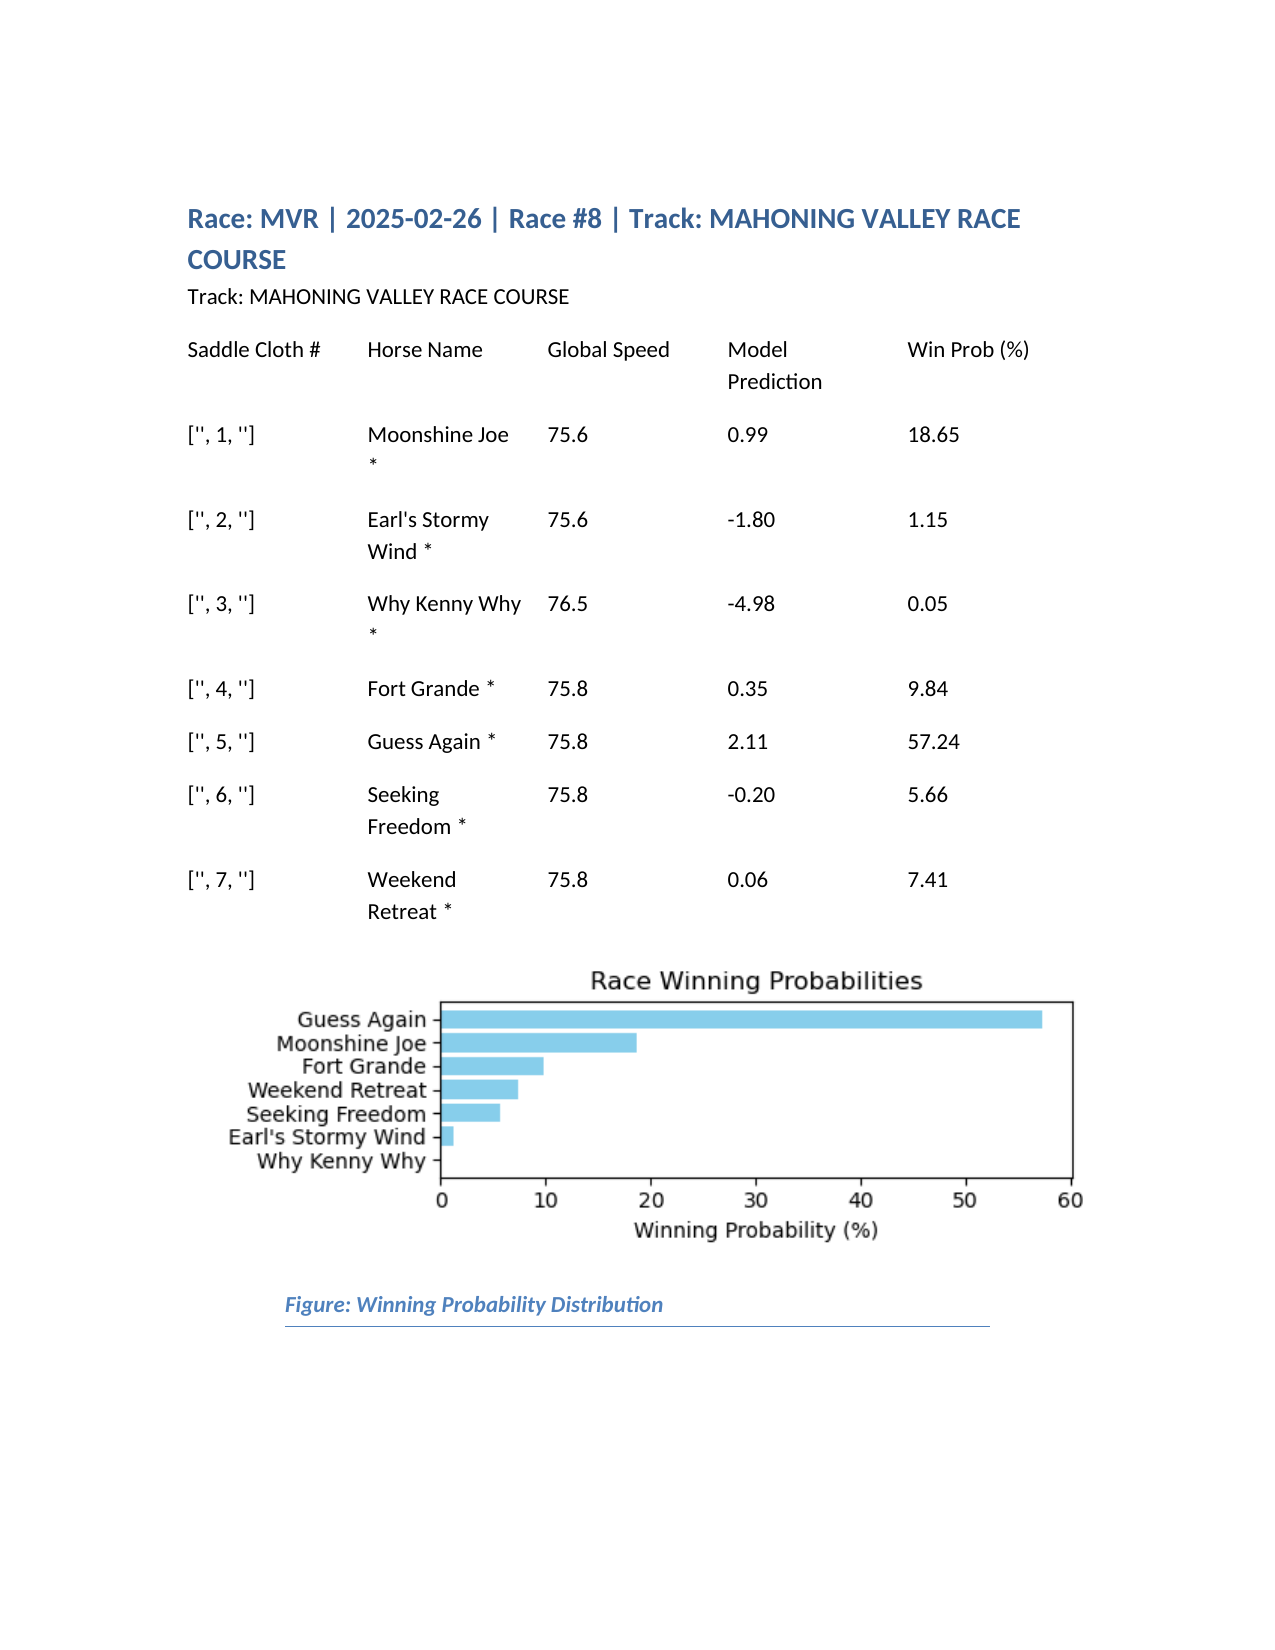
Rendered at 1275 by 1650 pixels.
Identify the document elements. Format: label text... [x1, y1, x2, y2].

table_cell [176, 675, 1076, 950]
text Figure: Winning Probability Distribution [285, 1290, 990, 1326]
picture [206, 949, 1107, 1265]
text Track: MAHONING VALLEY RACE COURSE [187, 282, 1087, 310]
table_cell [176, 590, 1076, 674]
subtitle Race: MVR | 2025-02-26 | Race #8 | Track: MAHONING VALLEY RACE COURSE [187, 200, 1087, 277]
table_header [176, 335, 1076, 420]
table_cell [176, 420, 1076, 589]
